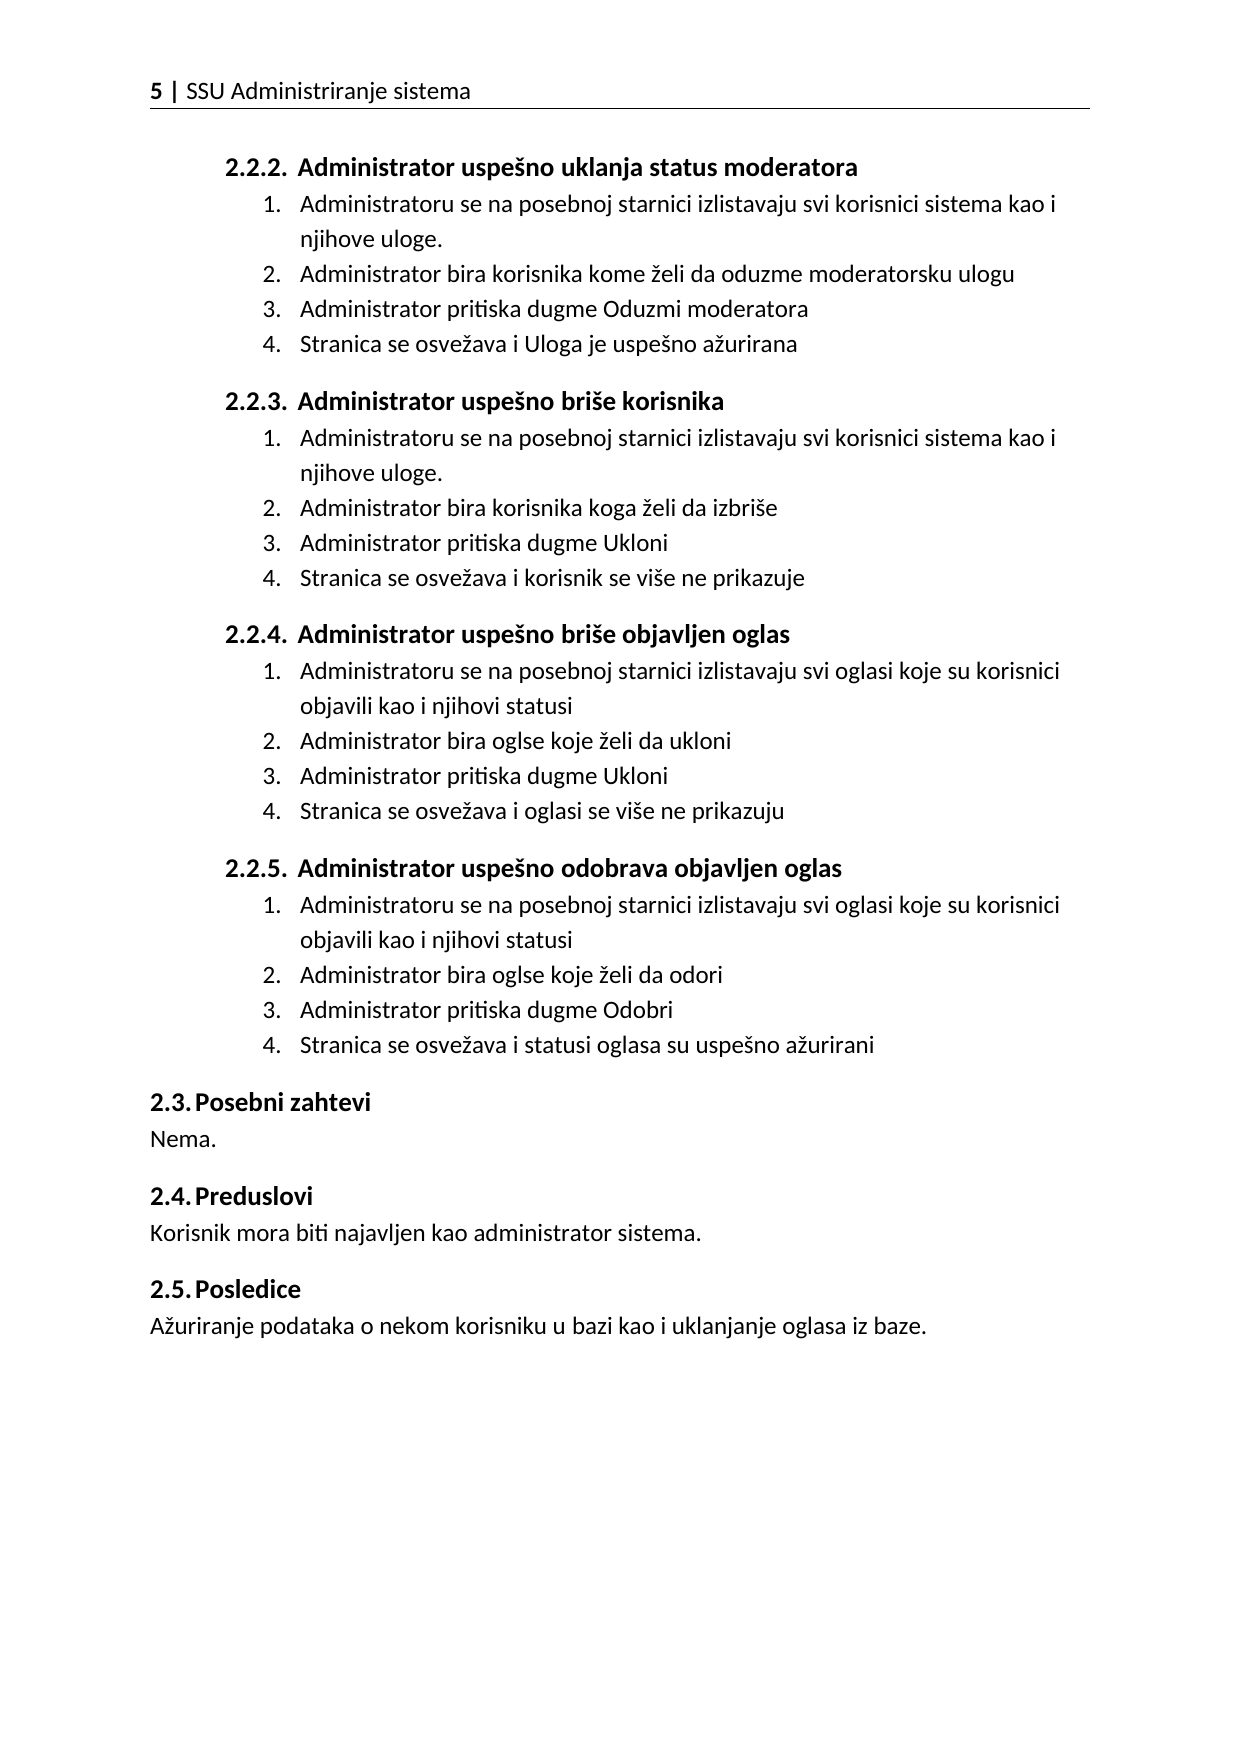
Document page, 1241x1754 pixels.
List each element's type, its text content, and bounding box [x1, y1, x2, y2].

subtitle Posledice [150, 1272, 1090, 1306]
list Administrator bira oglse koje želi da ukloni [262, 725, 1090, 756]
list Administrator pritiska dugme Oduzmi moderatora [262, 293, 1090, 323]
subtitle Administrator uspešno uklanja status moderatora [225, 150, 1090, 183]
list Stranica se osvežava i oglasi se više ne prikazuju [262, 795, 1090, 826]
text Korisnik mora biti najavljen kao administrator sistema. [150, 1217, 1090, 1247]
list Administratoru se na posebnoj starnici izlistavaju svi oglasi koje su korisnici objavili kao i njihovi statusi [262, 655, 1090, 721]
list Administrator bira korisnika kome želi da oduzme moderatorsku ulogu [262, 258, 1090, 288]
text Nema. [150, 1123, 1090, 1153]
list Administratoru se na posebnoj starnici izlistavaju svi oglasi koje su korisnici objavili kao i njihovi statusi [262, 889, 1090, 955]
subtitle Administrator uspešno odobrava objavljen oglas [225, 851, 1090, 884]
text Ažuriranje podataka o nekom korisniku u bazi kao i uklanjanje oglasa iz baze. [150, 1310, 1090, 1341]
list Administrator bira oglse koje želi da odori [262, 959, 1090, 990]
subtitle Posebni zahtevi [150, 1085, 1090, 1118]
list Administrator pritiska dugme Ukloni [262, 760, 1090, 791]
subtitle Preduslovi [150, 1179, 1090, 1212]
subtitle Administrator uspešno briše korisnika [225, 384, 1090, 417]
list Administratoru se na posebnoj starnici izlistavaju svi korisnici sistema kao i njihove uloge. [262, 422, 1090, 487]
list Administrator pritiska dugme Ukloni [262, 527, 1090, 557]
list Administrator pritiska dugme Odobri [262, 994, 1090, 1025]
subtitle Administrator uspešno briše objavljen oglas [225, 617, 1090, 651]
list Stranica se osvežava i Uloga je uspešno ažurirana [262, 328, 1090, 358]
list Administratoru se na posebnoj starnici izlistavaju svi korisnici sistema kao i njihove uloge. [262, 188, 1090, 253]
list Administrator bira korisnika koga želi da izbriše [262, 492, 1090, 522]
list Stranica se osvežava i statusi oglasa su uspešno ažurirani [262, 1029, 1090, 1060]
list Stranica se osvežava i korisnik se više ne prikazuje [262, 562, 1090, 592]
